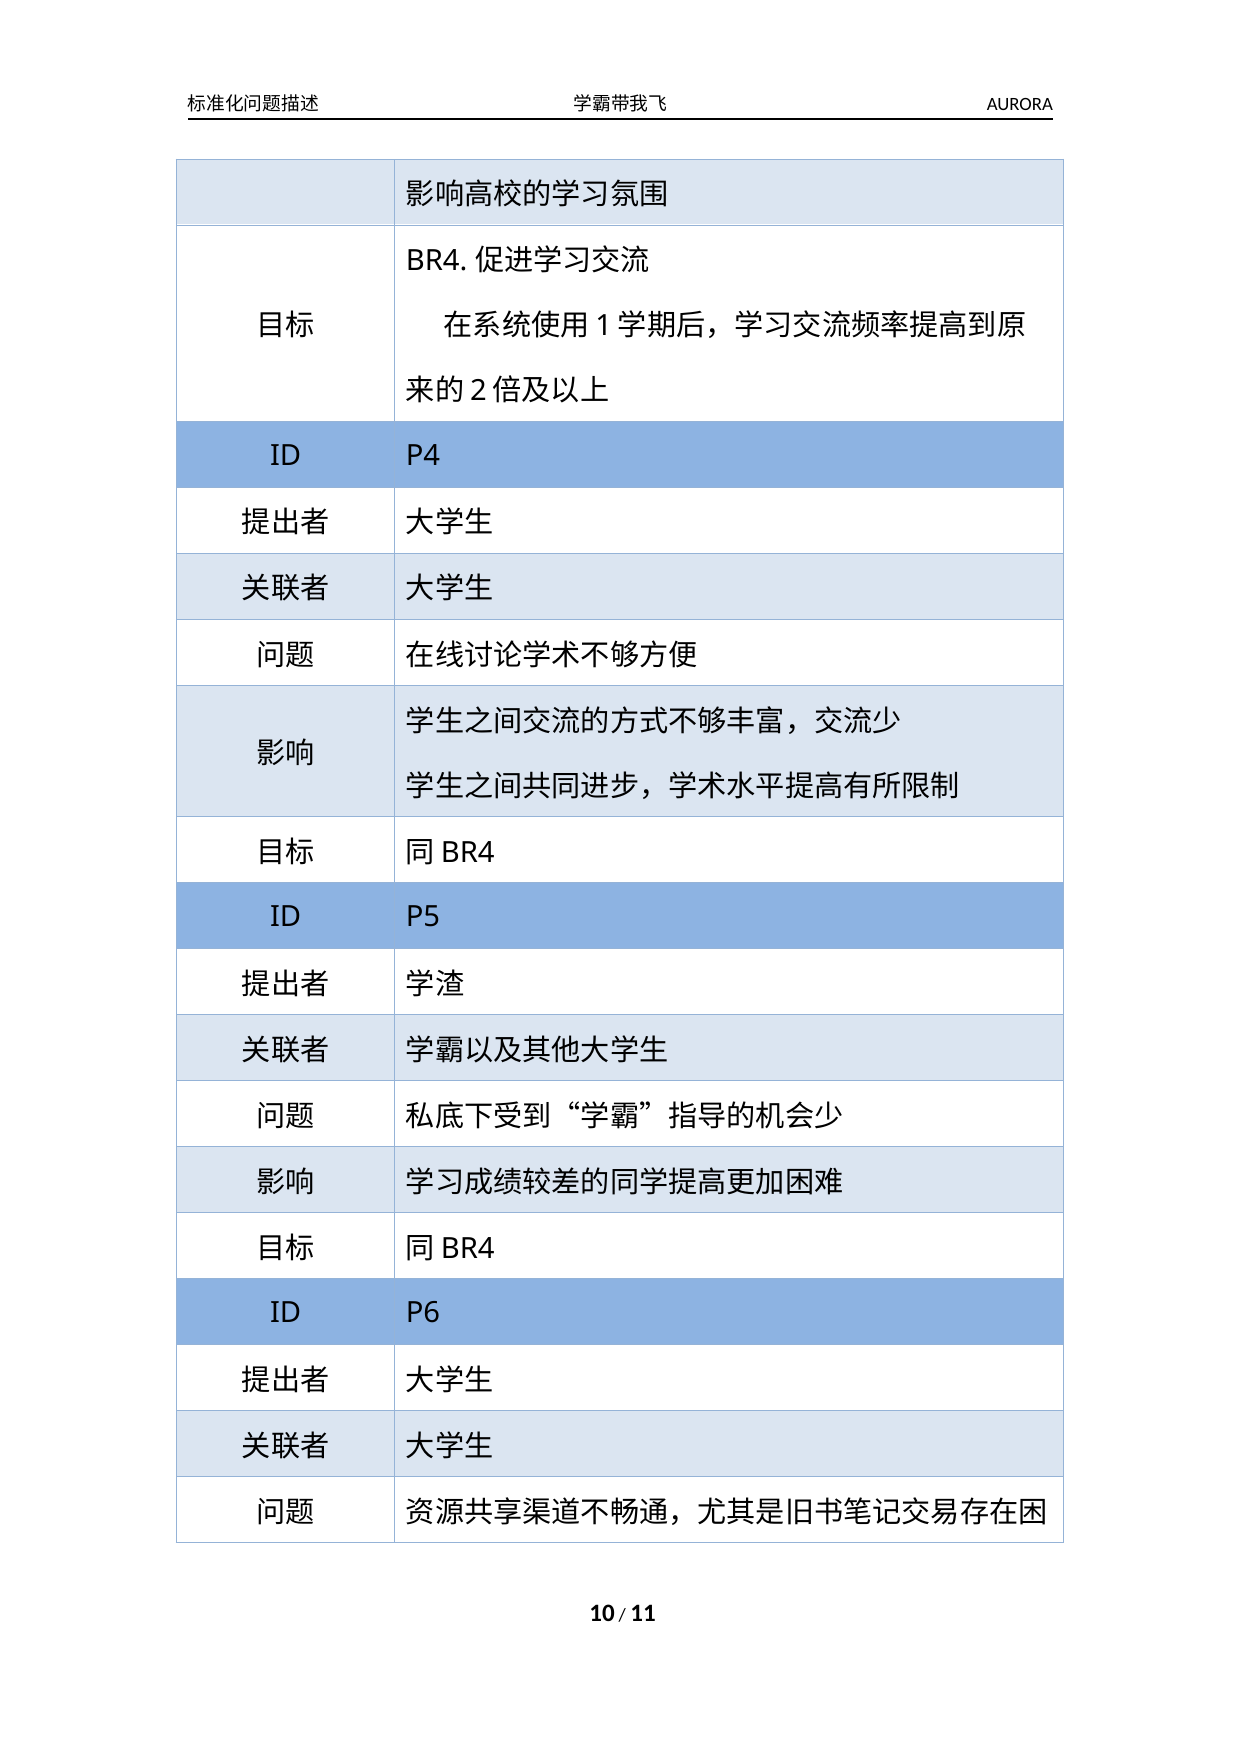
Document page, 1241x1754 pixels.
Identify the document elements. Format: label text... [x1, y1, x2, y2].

table_cell 同BR4 [395, 817, 1063, 882]
table_cell 大学生 [395, 1411, 1063, 1476]
table_cell 影响 [177, 1147, 394, 1212]
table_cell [395, 1477, 1063, 1542]
table_cell 同BR4 [395, 1213, 1063, 1278]
table_cell 私底下受到“学霸”指导的机会少 [395, 1081, 1063, 1146]
table_cell 学渣 [395, 949, 1063, 1014]
table_cell P5 [395, 883, 1063, 948]
table_cell 问题 [177, 620, 394, 685]
table_cell 目标 [177, 226, 394, 421]
table_cell 关联者 [177, 554, 394, 619]
table_cell 问题 [177, 1477, 394, 1542]
table_cell BR4. 促进学习交流 在系统使用1学期后，学习交流频率提高到原来的2倍及以上 [395, 226, 1063, 421]
table_cell 提出者 [177, 488, 394, 553]
table_cell 影响 [177, 686, 394, 816]
table_cell 大学生 [395, 488, 1063, 553]
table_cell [395, 160, 1063, 224]
table_cell P4 [395, 422, 1063, 487]
table_cell 关联者 [177, 1015, 394, 1080]
table_cell 学习成绩较差的同学提高更加困难 [395, 1147, 1063, 1212]
table_cell 提出者 [177, 949, 394, 1014]
table_cell 学霸以及其他大学生 [395, 1015, 1063, 1080]
table_cell 学生之间交流的方式不够丰富，交流少 学生之间共同进步，学术水平提高有所限制 [395, 686, 1063, 816]
table_cell 大学生 [395, 554, 1063, 619]
table_cell P6 [395, 1279, 1063, 1344]
table_cell 目标 [177, 1213, 394, 1278]
table_cell ID [177, 422, 394, 487]
table_cell 影响 [177, 160, 394, 224]
table_cell 关联者 [177, 1411, 394, 1476]
table_cell 提出者 [177, 1345, 394, 1410]
table_cell ID [177, 883, 394, 948]
table_cell ID [177, 1279, 394, 1344]
table_cell 大学生 [395, 1345, 1063, 1410]
table_cell 目标 [177, 817, 394, 882]
table_cell 在线讨论学术不够方便 [395, 620, 1063, 685]
table_cell 问题 [177, 1081, 394, 1146]
